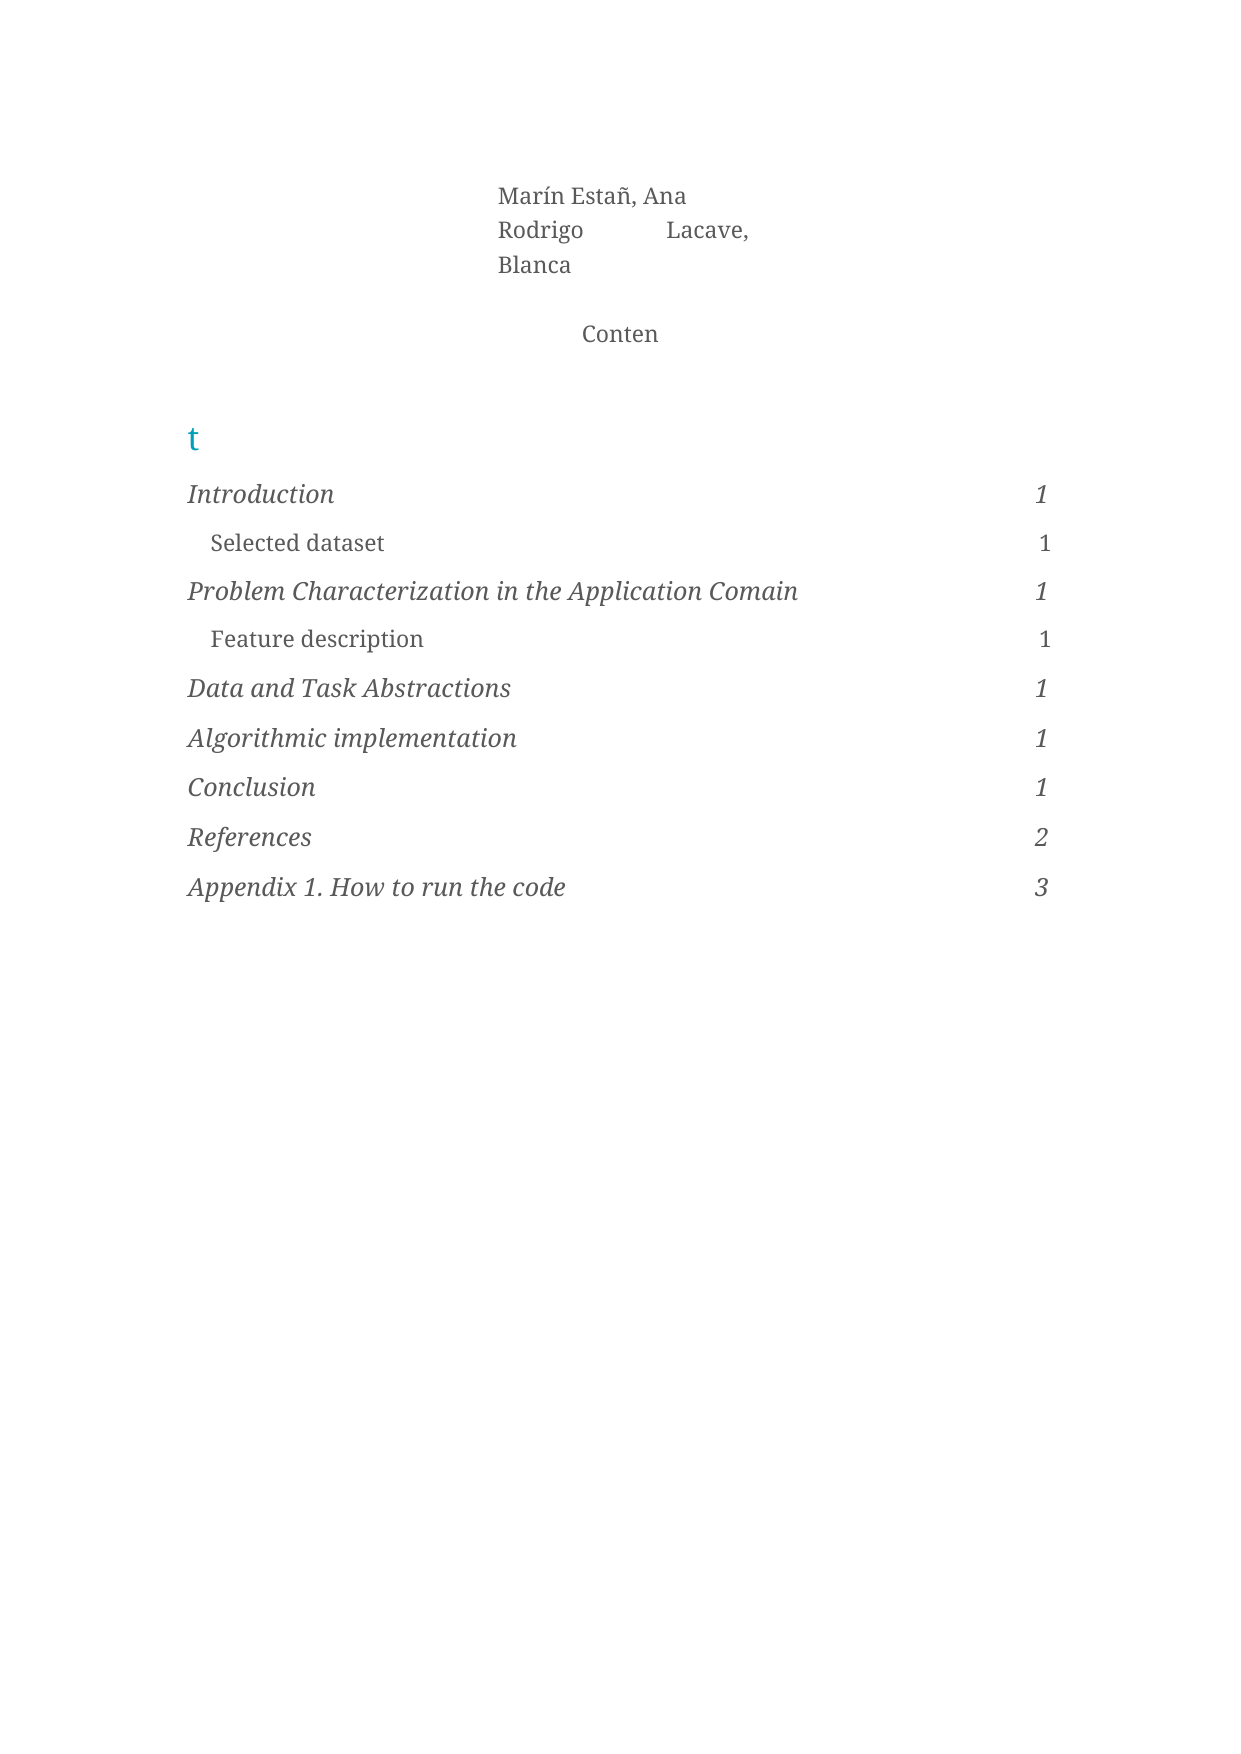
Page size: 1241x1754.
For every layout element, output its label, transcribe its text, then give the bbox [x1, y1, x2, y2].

text Marín Estañ, Ana [498, 180, 749, 211]
text Rodrigo Lacave, Blanca [498, 214, 749, 280]
